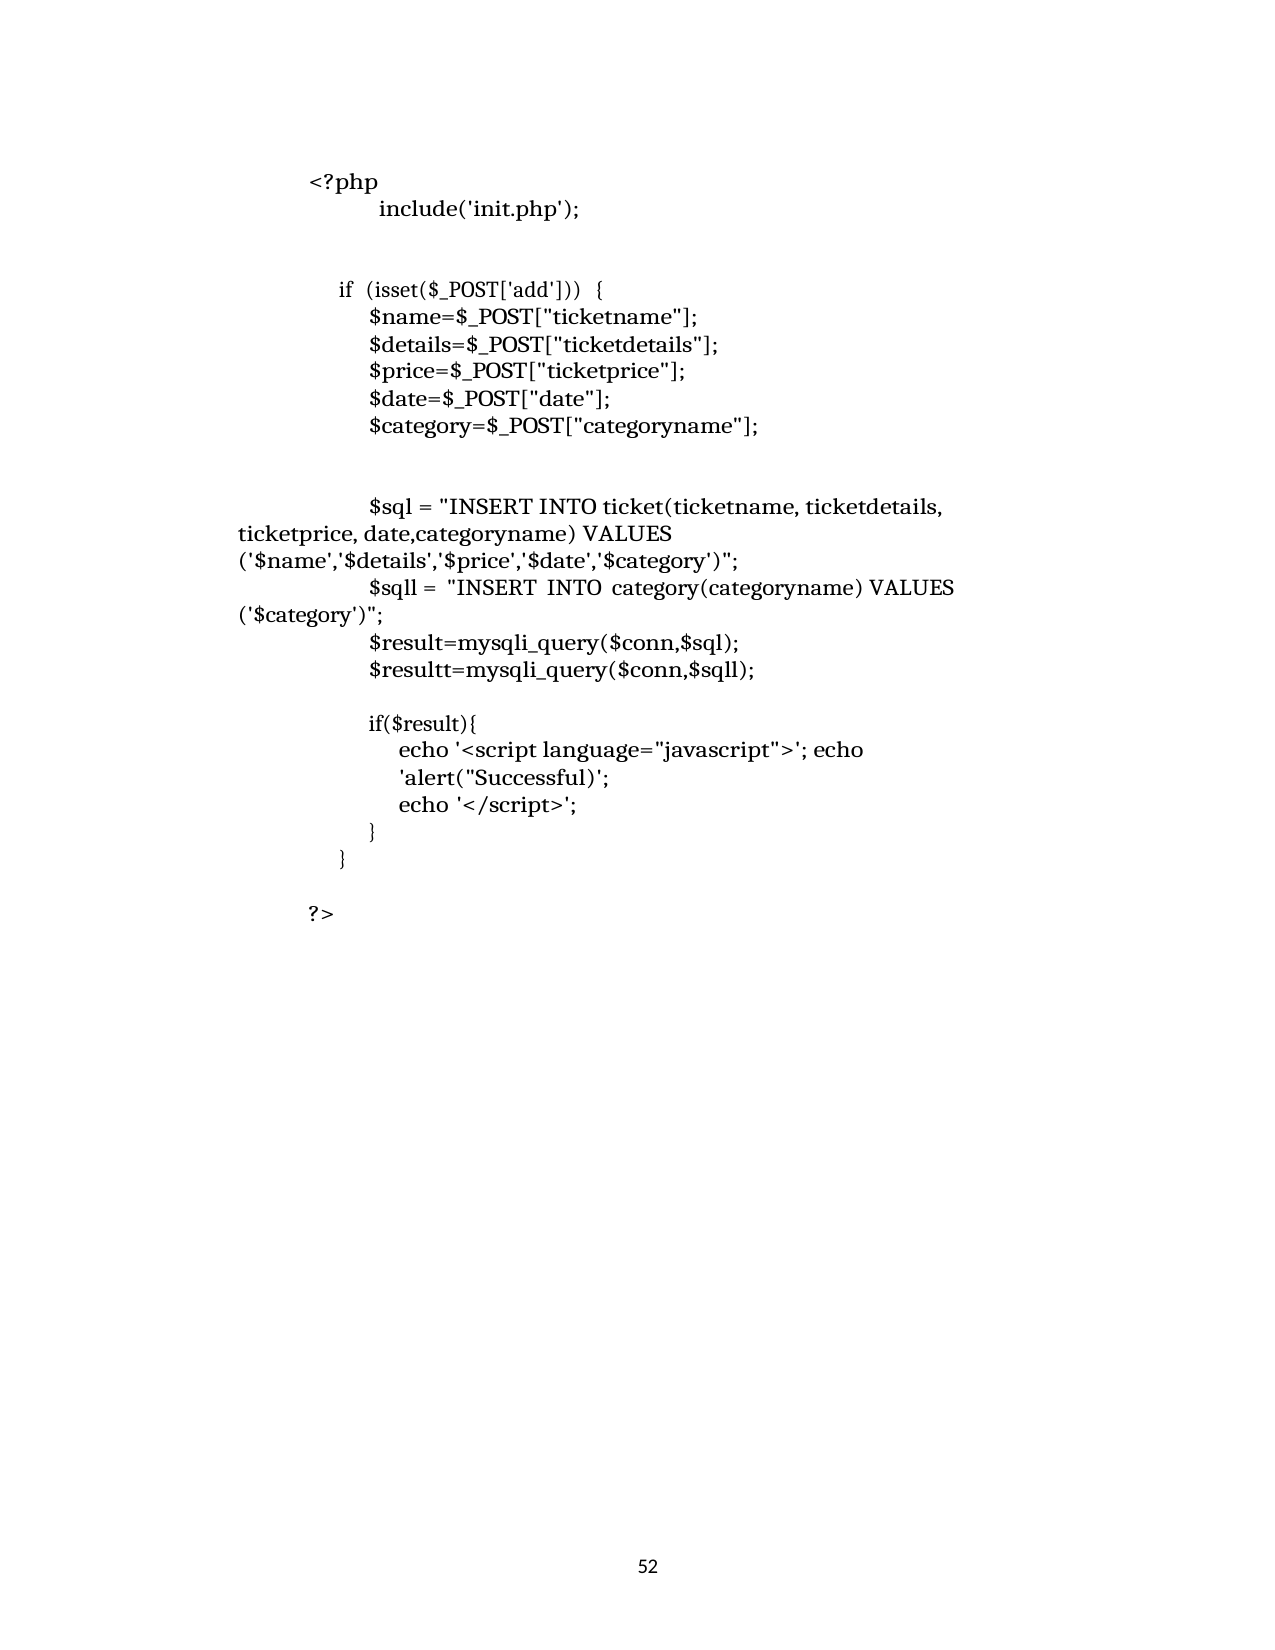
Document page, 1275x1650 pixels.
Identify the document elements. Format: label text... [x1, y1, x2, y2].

text include('init.php'); [379, 196, 1210, 222]
text $name=$_POST["ticketname"]; [368, 304, 1210, 331]
text } [368, 819, 1210, 846]
text $price=$_POST["ticketprice"]; [368, 358, 1210, 385]
text $sql = "INSERT INTO ticket(ticketname, ticketdetails, ticketprice, date,categoryname) VALUES ('$name','$details','$price','$date','$category')"; [238, 494, 1059, 574]
text if (isset($_POST['add'])) { [338, 277, 1210, 303]
text ?> [308, 900, 1210, 927]
text $sqll = "INSERT INTO category(categoryname) VALUES ('$category')"; [238, 575, 1059, 628]
text echo '<script language="javascript">'; echo 'alert("Successful)'; [398, 737, 867, 791]
text <?php [308, 169, 1210, 195]
text $result=mysqli_query($conn,$sql); [368, 629, 1210, 656]
text $date=$_POST["date"]; [368, 385, 1210, 412]
text if($result){ [368, 710, 1210, 737]
text } [338, 846, 1210, 872]
text $details=$_POST["ticketdetails"]; [368, 331, 1210, 358]
text $category=$_POST["categoryname"]; [368, 413, 1210, 439]
text $resultt=mysqli_query($conn,$sqll); [368, 656, 1210, 683]
text echo '</script>'; [398, 791, 1210, 818]
